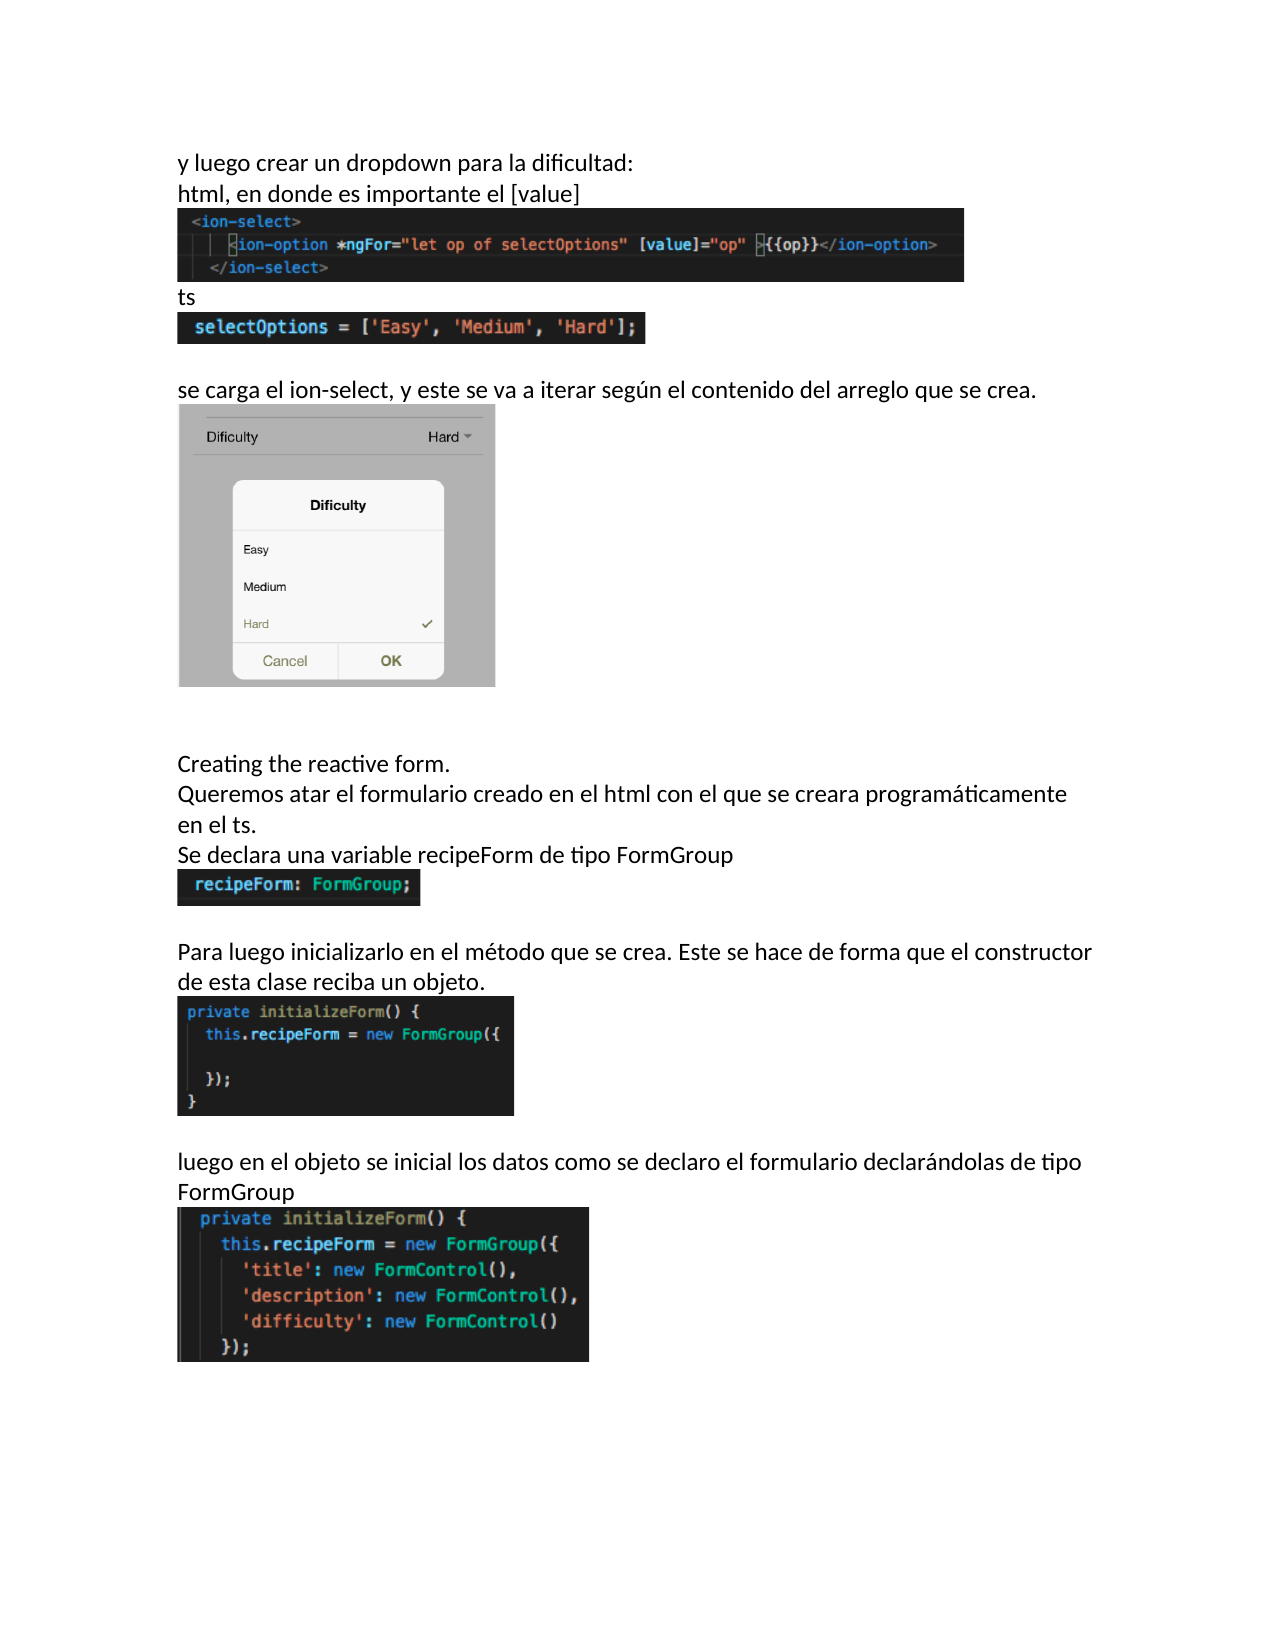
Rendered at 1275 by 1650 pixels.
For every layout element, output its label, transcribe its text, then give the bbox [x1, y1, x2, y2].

picture [177, 208, 965, 282]
text Se declara una variable recipeForm de tipo FormGroup [177, 839, 1098, 870]
picture [177, 996, 515, 1116]
text se carga el ion-select, y este se va a iterar según el contenido del arreglo que se crea. [177, 374, 1098, 404]
text html, en donde es importante el [value] [177, 178, 1098, 209]
picture [177, 1207, 590, 1362]
text luego en el objeto se inicial los datos como se declaro el formulario declarándolas de tipo FormGroup [177, 1146, 1098, 1207]
picture [177, 869, 421, 906]
text Creating the reactive form. [177, 748, 1098, 778]
text Para luego inicializarlo en el método que se crea. Este se hace de forma que el constructor de esta clase reciba un objeto. [177, 936, 1098, 997]
text Queremos atar el formulario creado en el html con el que se creara programáticamente en el ts. [177, 778, 1098, 839]
picture [177, 312, 646, 344]
picture [177, 404, 496, 687]
text y luego crear un dropdown para la dificultad: [177, 148, 1098, 178]
text ts [177, 282, 1098, 312]
